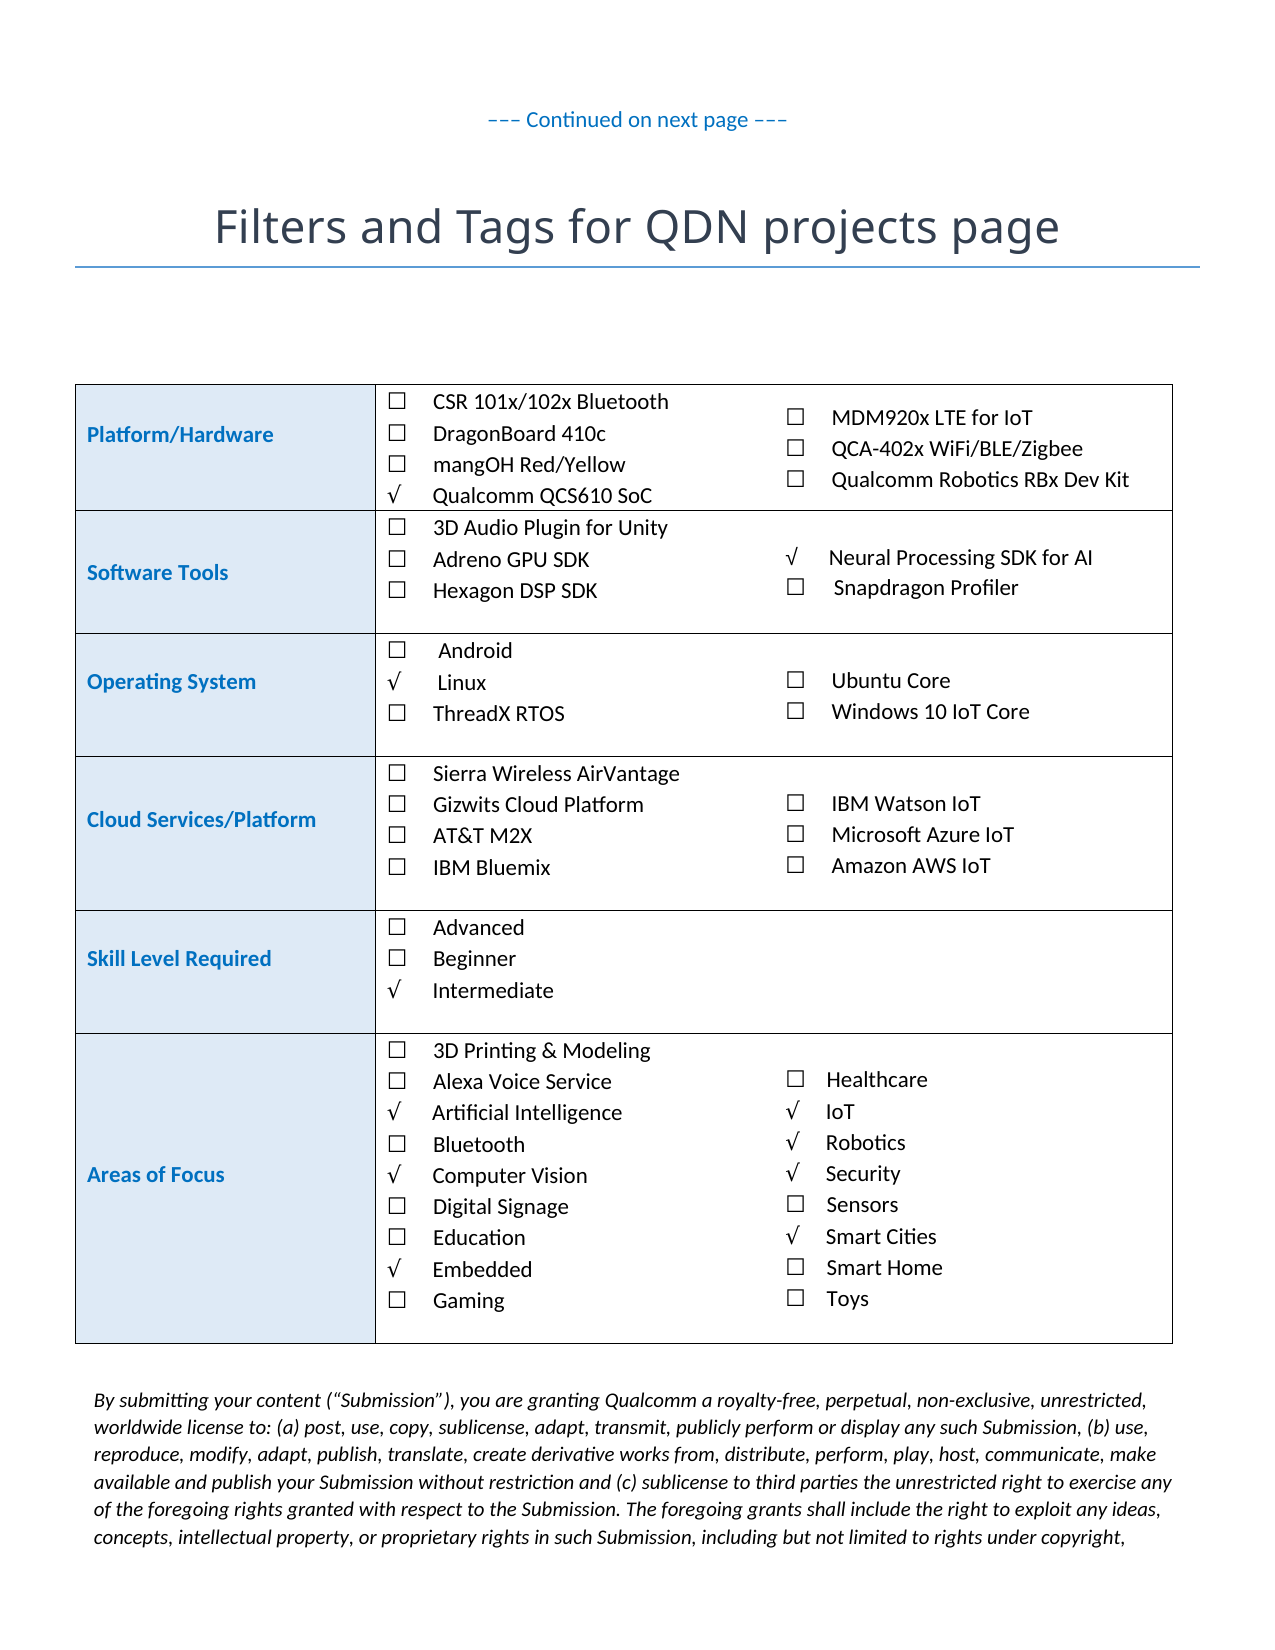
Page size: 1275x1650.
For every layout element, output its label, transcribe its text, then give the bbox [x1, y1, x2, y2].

table_cell Cloud Services/Platform [76, 757, 375, 910]
table_header CSR 101x/102x Bluetooth DragonBoard 410c mangOH Red/Yellow √ Qualcomm QCS610 SoC [376, 385, 774, 510]
table_header Platform/Hardware [76, 385, 375, 510]
table_cell Skill Level Required [76, 911, 375, 1033]
table_cell Software Tools [76, 511, 375, 633]
table_cell Sierra Wireless AirVantage Gizwits Cloud Platform AT&T M2X IBM Bluemix [376, 757, 774, 910]
table_cell 3D Printing & Modeling Alexa Voice Service √ Artificial Intelligence Bluetooth √ Computer Vision Digital Signage Education √ Embedded Gaming [376, 1034, 774, 1343]
table_cell Advanced Beginner √ Intermediate [376, 911, 774, 1033]
table_cell IBM Watson IoT Microsoft Azure IoT Amazon AWS IoT [774, 757, 1172, 910]
table_cell √ Neural Processing SDK for AI Snapdragon Profiler [774, 511, 1172, 633]
table_cell [774, 911, 1172, 1033]
text ––– Continued on next page ––– [94, 105, 1181, 133]
table_cell 3D Audio Plugin for Unity Adreno GPU SDK Hexagon DSP SDK [376, 511, 774, 633]
title Filters and Tags for QDN projects page [75, 195, 1200, 266]
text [94, 1387, 1181, 1549]
table_cell Areas of Focus [76, 1034, 375, 1343]
table_cell Healthcare √ IoT √ Robotics √ Security Sensors √ Smart Cities Smart Home Toys [774, 1034, 1172, 1343]
table_cell Android √ Linux ThreadX RTOS [376, 634, 774, 756]
table_cell Operating System [76, 634, 375, 756]
table_header MDM920x LTE for IoT QCA-402x WiFi/BLE/Zigbee Qualcomm Robotics RBx Dev Kit [774, 385, 1172, 510]
table_cell Ubuntu Core Windows 10 IoT Core [774, 634, 1172, 756]
